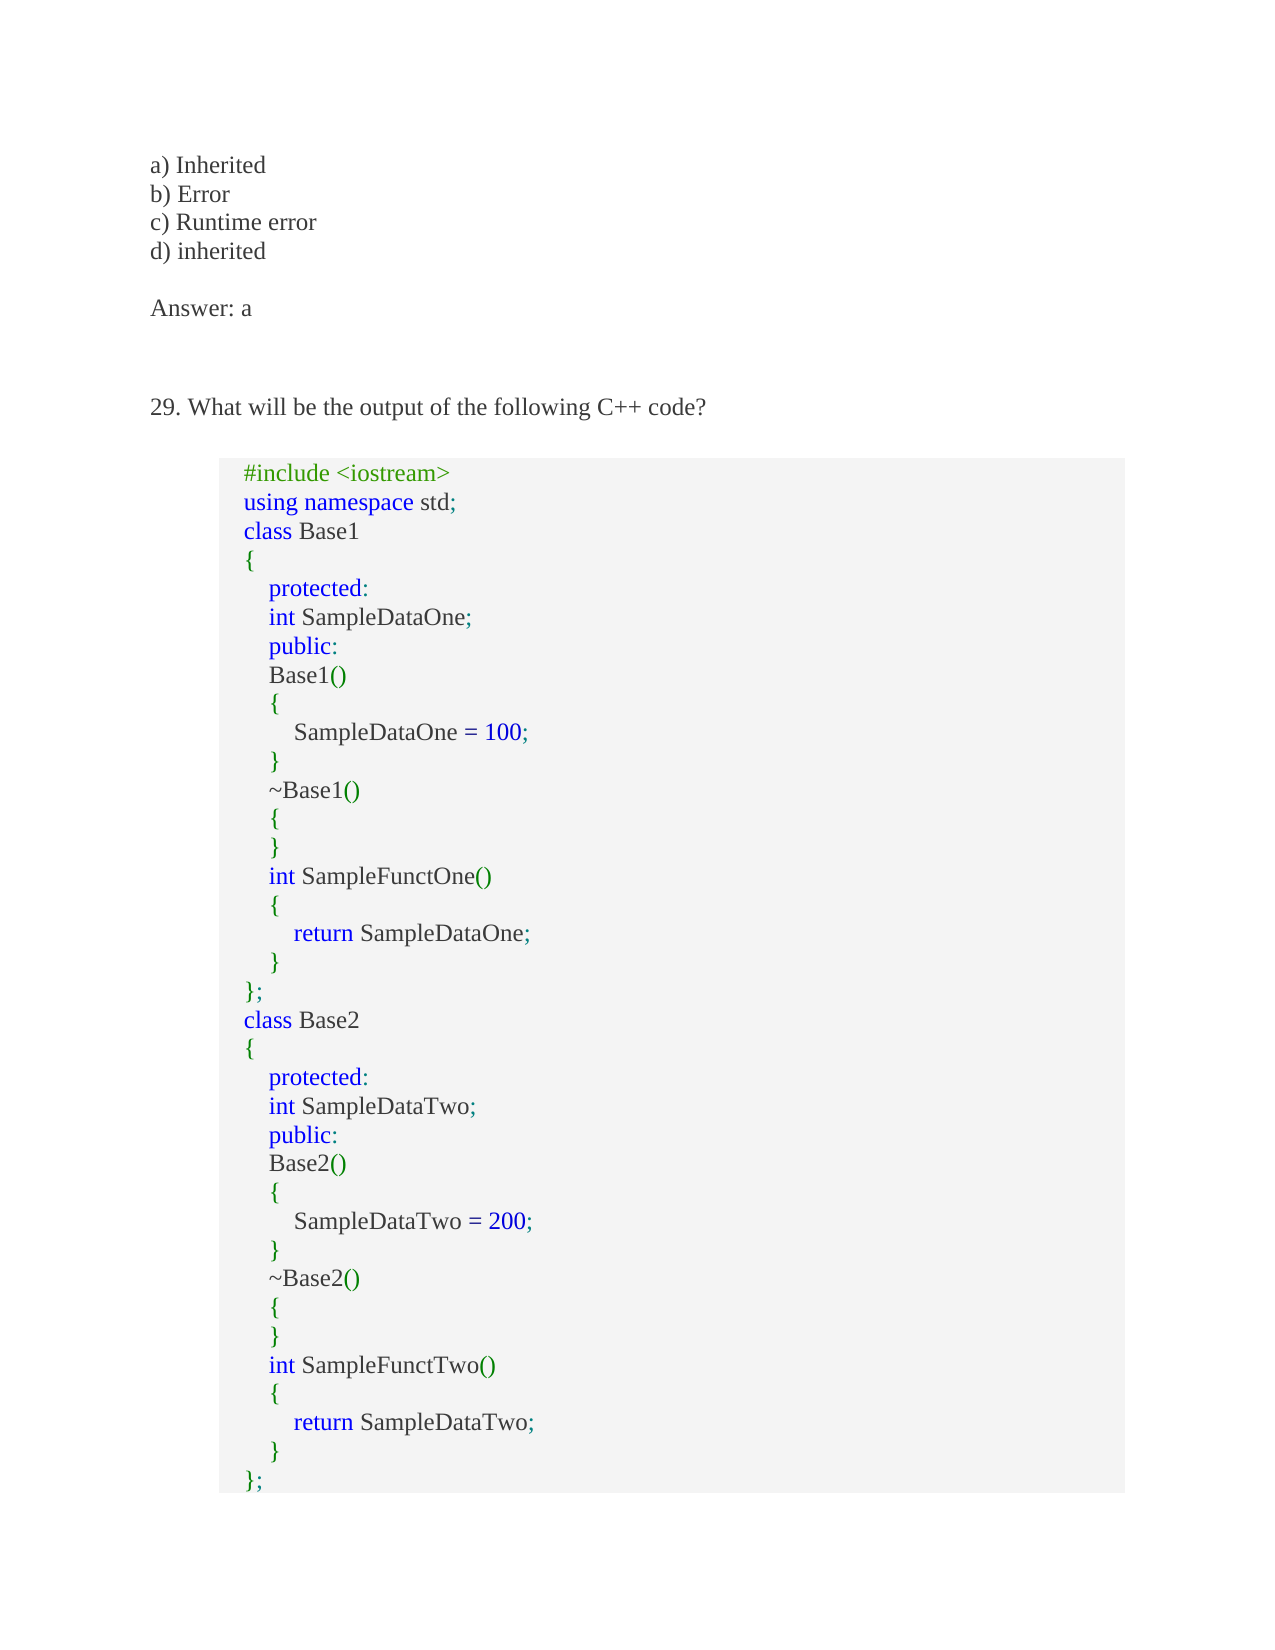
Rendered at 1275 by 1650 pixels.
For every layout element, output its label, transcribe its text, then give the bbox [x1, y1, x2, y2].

text { [219, 545, 1125, 573]
text Answer: a [150, 293, 1125, 322]
text } [219, 1321, 1125, 1350]
text { [219, 1292, 1125, 1321]
text { [219, 803, 1125, 832]
text SampleDataOne = 100; [219, 717, 1125, 746]
text SampleDataTwo = 200; [219, 1206, 1125, 1235]
text Base1() [219, 660, 1125, 688]
text public: [219, 631, 1125, 660]
text int SampleFunctOne() [219, 861, 1125, 890]
text #include <iostream> [219, 458, 1125, 487]
text a) Inherited b) Error c) Runtime error d) inherited [150, 150, 1125, 293]
text ~Base2() [219, 1263, 1125, 1292]
text } [219, 1235, 1125, 1263]
text 29. What will be the output of the following C++ code? [150, 392, 1125, 421]
text protected: [219, 573, 1125, 602]
text int SampleDataTwo; [219, 1091, 1125, 1120]
text class Base2 [219, 1005, 1125, 1033]
text protected: [219, 1062, 1125, 1091]
text { [219, 1177, 1125, 1206]
text class Base1 [219, 516, 1125, 545]
text } [219, 947, 1125, 976]
text } [219, 746, 1125, 775]
text Base2() [219, 1148, 1125, 1177]
text public: [219, 1120, 1125, 1148]
text return SampleDataTwo; [219, 1407, 1125, 1436]
text } [219, 832, 1125, 861]
text int SampleFunctTwo() [219, 1350, 1125, 1378]
text { [219, 1033, 1125, 1062]
text { [219, 1378, 1125, 1407]
text { [219, 890, 1125, 918]
text int SampleDataOne; [219, 602, 1125, 631]
text { [219, 688, 1125, 717]
text } [219, 1436, 1125, 1465]
text using namespace std; [219, 487, 1125, 516]
text ~Base1() [219, 775, 1125, 803]
text }; [219, 1465, 1125, 1493]
text return SampleDataOne; [219, 918, 1125, 947]
text }; [219, 976, 1125, 1005]
